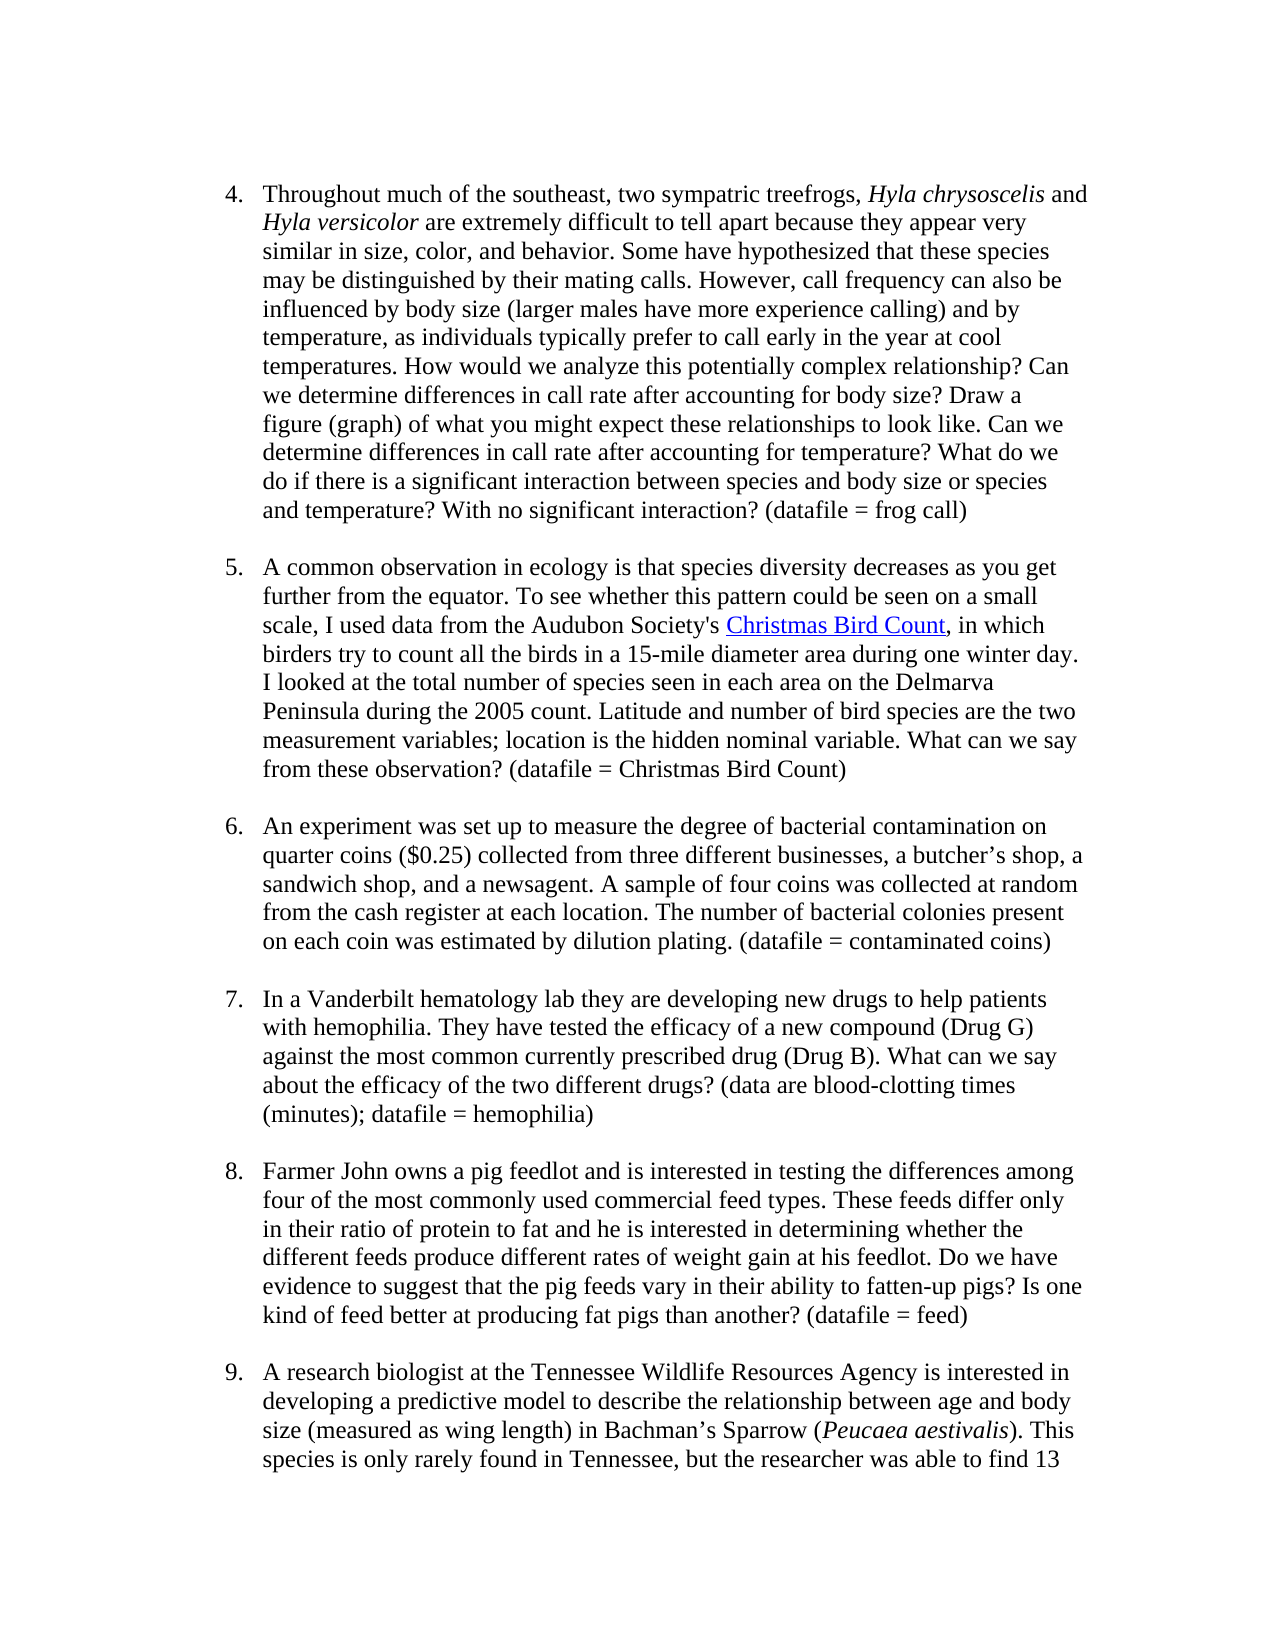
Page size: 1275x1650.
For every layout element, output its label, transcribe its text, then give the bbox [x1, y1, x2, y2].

list Farmer John owns a pig feedlot and is interested in testing the differences among four of the most commonly used commercial feed types. These feeds differ only in their ratio of protein to fat and he is interested in determining whether the different feeds produce different rates of weight gain at his feedlot. Do we have evidence to suggest that the pig feeds vary in their ability to fatten-up pigs? Is one kind of feed better at producing fat pigs than another? (datafile = feed) [225, 1156, 1087, 1329]
list An experiment was set up to measure the degree of bacterial contamination on quarter coins ($0.25) collected from three different businesses, a butcher’s shop, a sandwich shop, and a newsagent. A sample of four coins was collected at random from the cash register at each location. The number of bacterial colonies present on each coin was estimated by dilution plating. (datafile = contaminated coins) [225, 811, 1087, 955]
list Throughout much of the southeast, two sympatric treefrogs, Hyla chrysoscelis and Hyla versicolor are extremely difficult to tell apart because they appear very similar in size, color, and behavior. Some have hypothesized that these species may be distinguished by their mating calls. However, call frequency can also be influenced by body size (larger males have more experience calling) and by temperature, as individuals typically prefer to call early in the year at cool temperatures. How would we analyze this potentially complex relationship? Can we determine differences in call rate after accounting for body size? Draw a figure (graph) of what you might expect these relationships to look like. Can we determine differences in call rate after accounting for temperature? What do we do if there is a significant interaction between species and body size or species and temperature? With no significant interaction? (datafile = frog call) [225, 179, 1087, 524]
list A common observation in ecology is that species diversity decreases as you get further from the equator. To see whether this pattern could be seen on a small scale, I used data from the Audubon Society's Christmas Bird Count, in which birders try to count all the birds in a 15-mile diameter area during one winter day. I looked at the total number of species seen in each area on the Delmarva Peninsula during the 2005 count. Latitude and number of bird species are the two measurement variables; location is the hidden nominal variable. What can we say from these observation? (datafile = Christmas Bird Count) [225, 552, 1087, 782]
list In a Vanderbilt hematology lab they are developing new drugs to help patients with hemophilia. They have tested the efficacy of a new compound (Drug G) against the most common currently prescribed drug (Drug B). What can we say about the efficacy of the two different drugs? (data are blood-clotting times (minutes); datafile = hemophilia) [225, 984, 1087, 1127]
